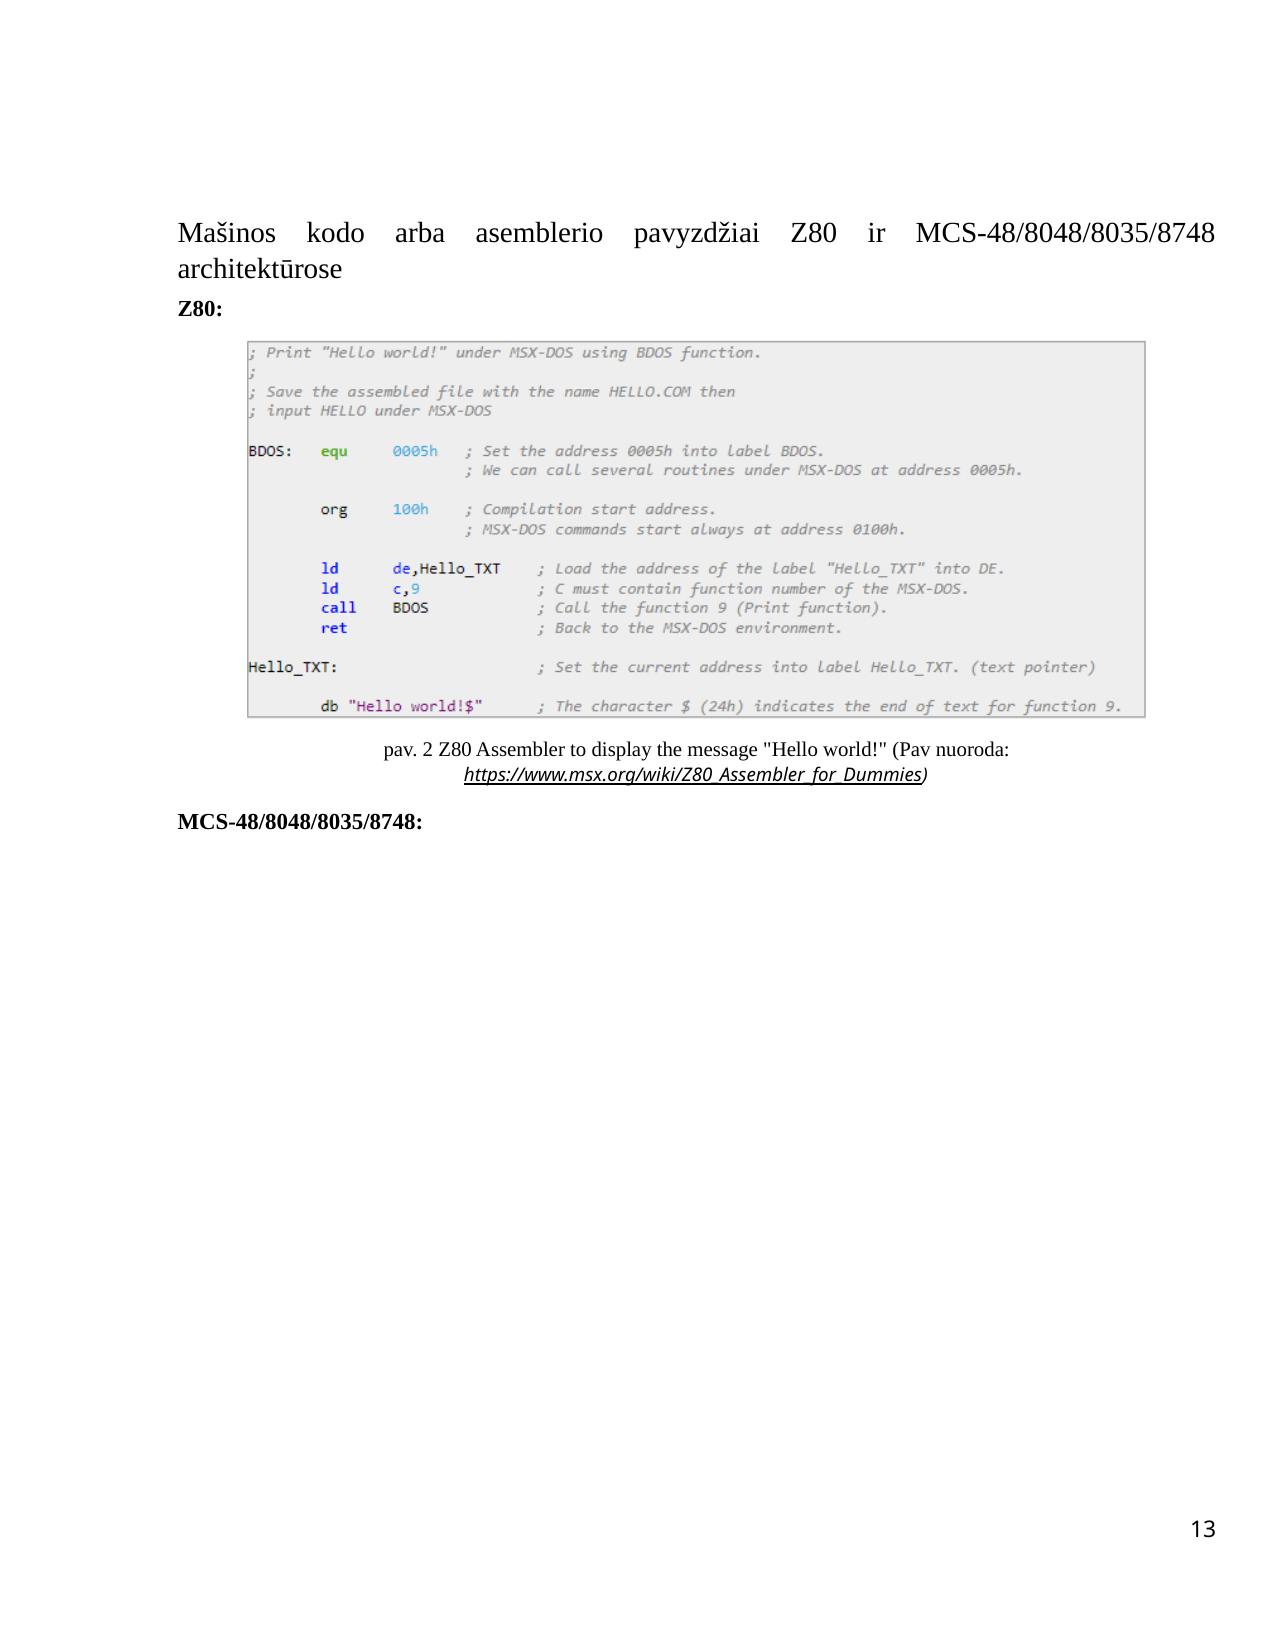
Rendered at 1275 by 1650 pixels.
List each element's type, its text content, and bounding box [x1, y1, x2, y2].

text pav. 2 Z80 Assembler to display the message "Hello world!" (Pav nuoroda: https://www.msx.org/wiki/Z80_Assembler_for_Dummies) [177, 737, 1216, 787]
text Z80: [177, 295, 1216, 322]
subtitle Mašinos kodo arba asemblerio pavyzdžiai Z80 ir MCS-48/8048/8035/8748 architektūrose [177, 215, 1216, 284]
picture [247, 340, 1147, 719]
text MCS-48/8048/8035/8748: [177, 808, 1216, 834]
